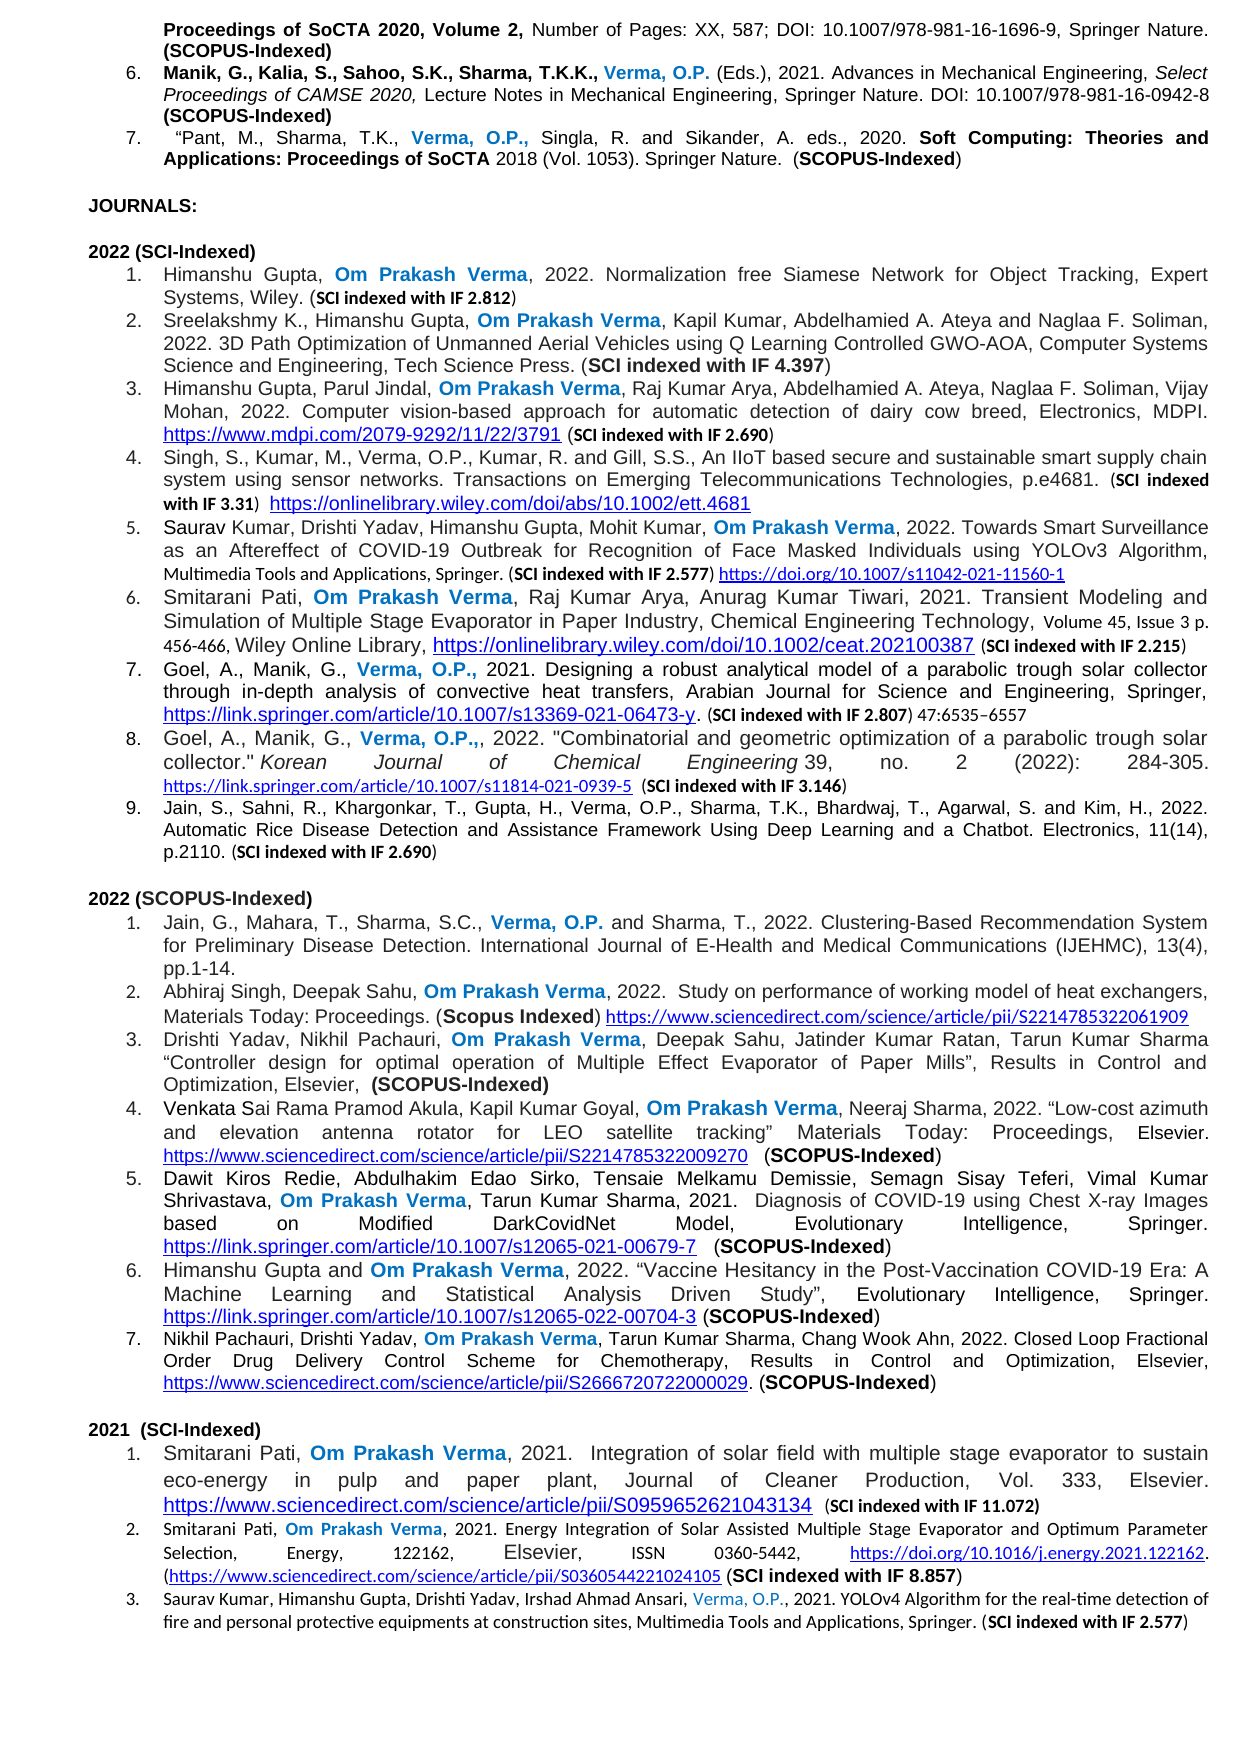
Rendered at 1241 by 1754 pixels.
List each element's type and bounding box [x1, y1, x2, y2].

table_cell [77, 19, 1221, 1633]
